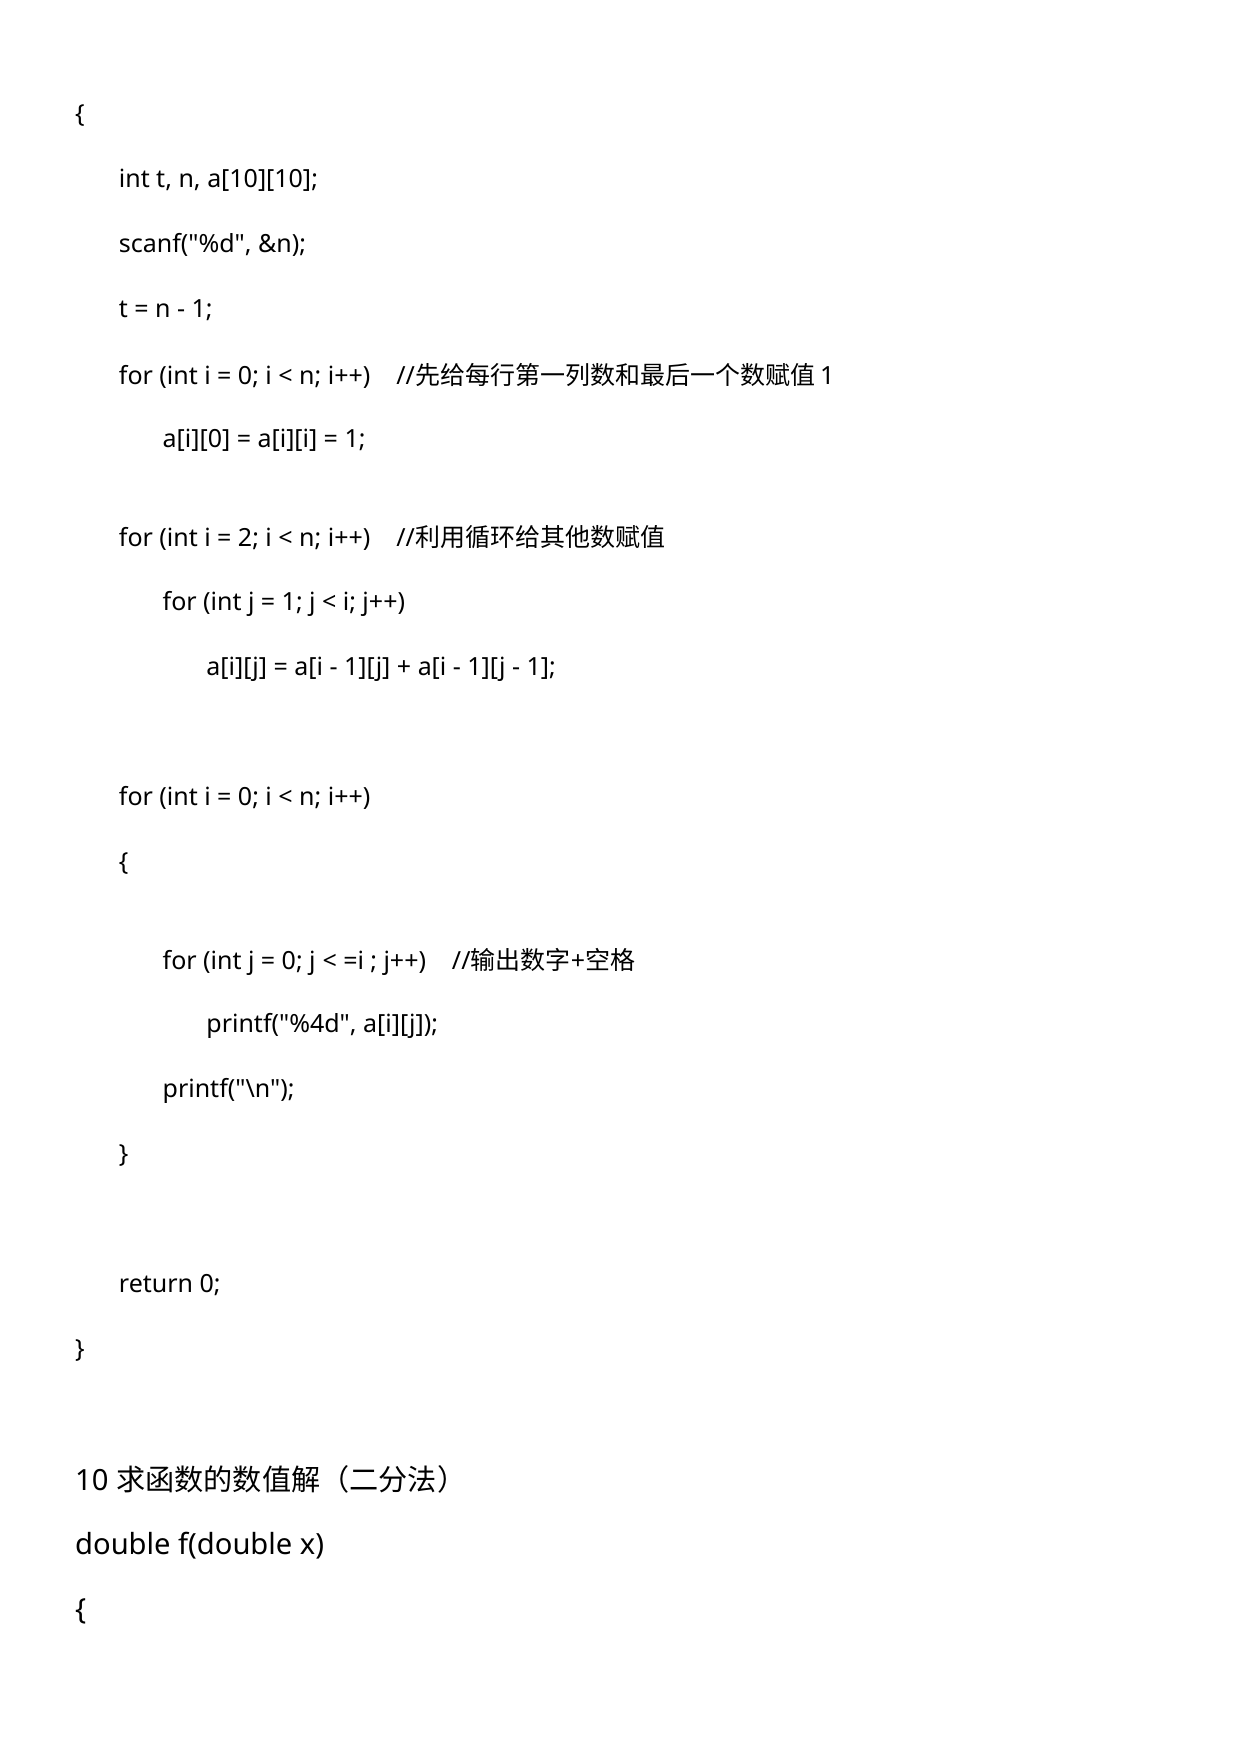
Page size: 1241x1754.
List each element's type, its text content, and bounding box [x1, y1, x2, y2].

text int t, n, a[10][10]; [75, 146, 1165, 211]
text scanf("%d", &n); [75, 211, 1165, 276]
text for (int j = 0; j < =i ; j++) //输出数字+空格 [75, 926, 1165, 991]
text printf("\n"); [75, 1056, 1165, 1121]
text 10 求函数的数值解（二分法） [75, 1446, 1165, 1511]
text } [75, 1316, 1165, 1381]
text for (int i = 0; i < n; i++) [75, 763, 1165, 828]
text { [75, 81, 1165, 146]
text double f(double x) [75, 1511, 1165, 1576]
text t = n - 1; [75, 276, 1165, 341]
text { [75, 828, 1165, 893]
text for (int j = 1; j < i; j++) [75, 568, 1165, 633]
text { [75, 1576, 1165, 1641]
text a[i][j] = a[i - 1][j] + a[i - 1][j - 1]; [75, 633, 1165, 698]
text } [75, 1121, 1165, 1186]
text printf("%4d", a[i][j]); [75, 991, 1165, 1056]
text for (int i = 0; i < n; i++) //先给每行第一列数和最后一个数赋值1 [75, 341, 1165, 406]
text for (int i = 2; i < n; i++) //利用循环给其他数赋值 [75, 503, 1165, 568]
text return 0; [75, 1251, 1165, 1316]
text a[i][0] = a[i][i] = 1; [75, 406, 1165, 471]
